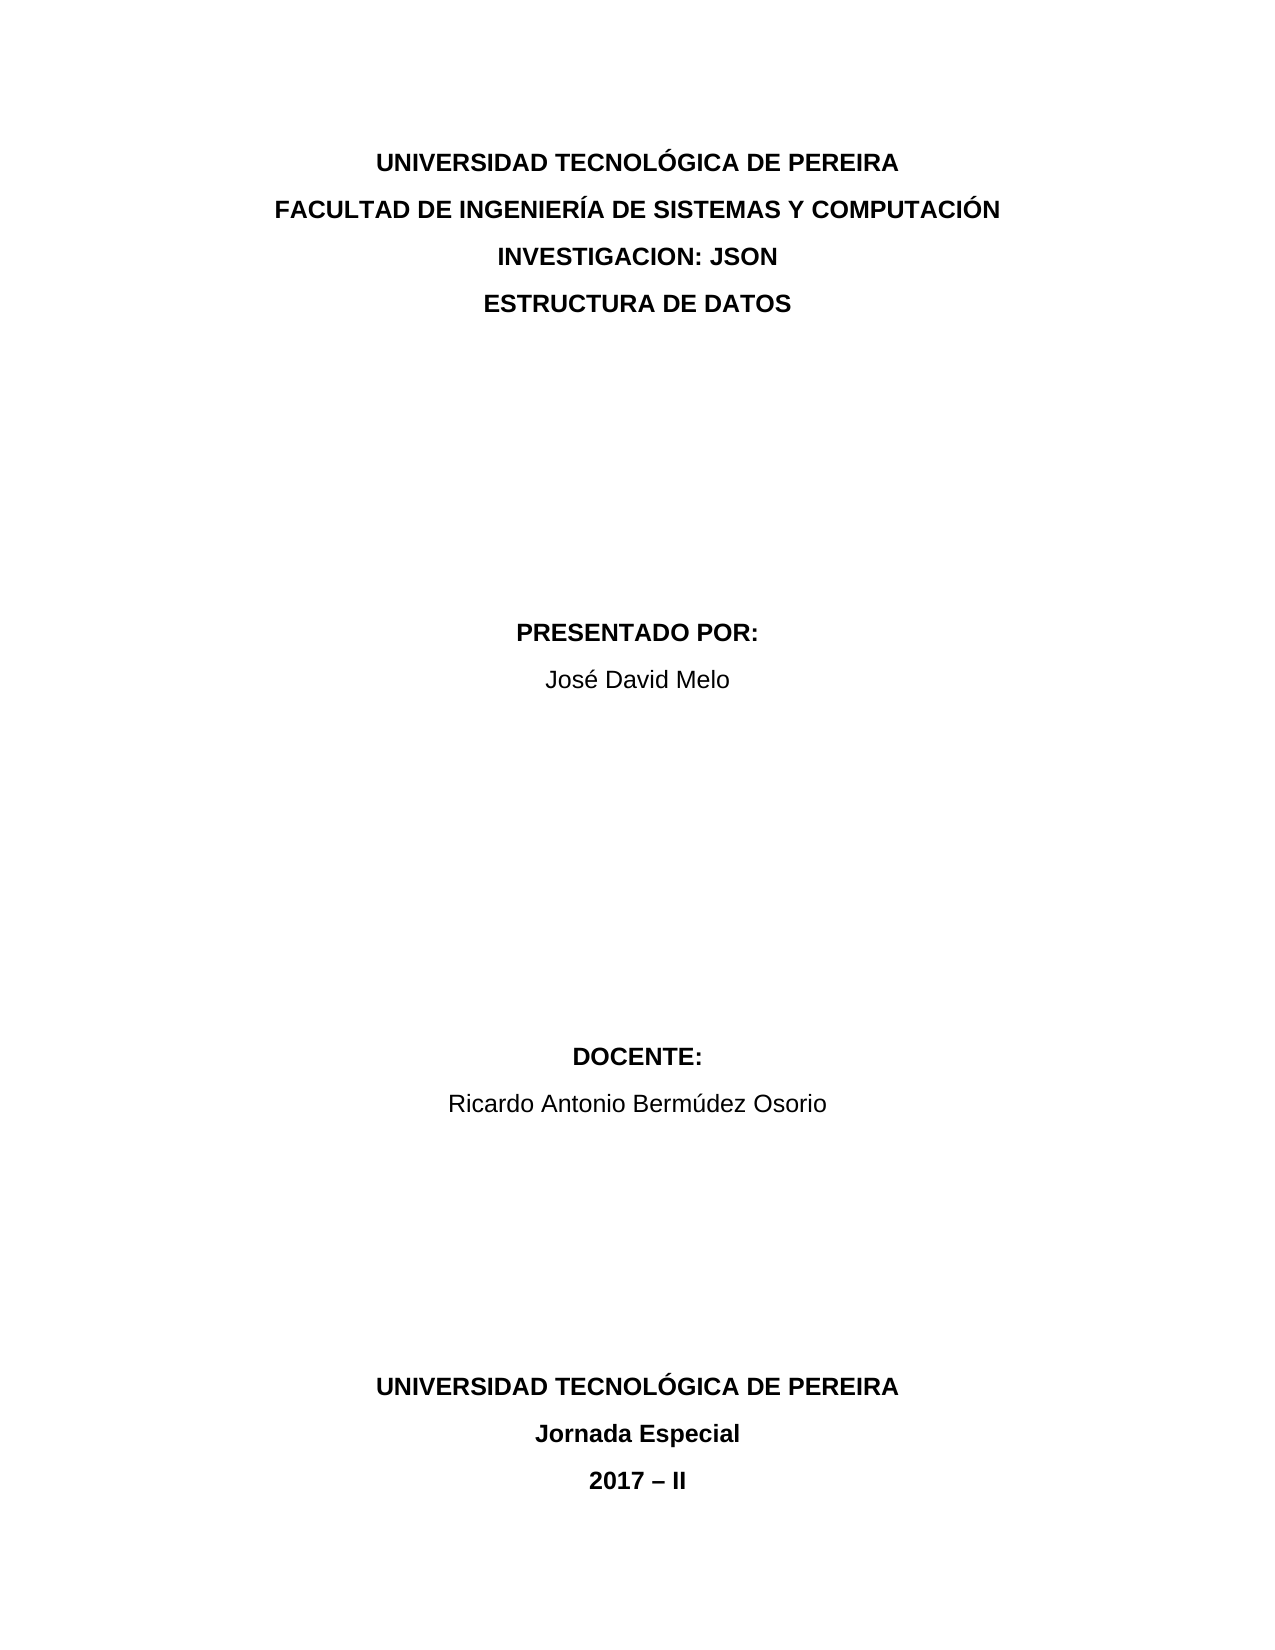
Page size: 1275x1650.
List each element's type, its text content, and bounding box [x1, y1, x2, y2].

text Jornada Especial [177, 1419, 1098, 1448]
text Ricardo Antonio Bermúdez Osorio [177, 1089, 1098, 1118]
text INVESTIGACION: JSON [177, 242, 1098, 271]
text José David Melo [177, 666, 1098, 694]
text 2017 – II [177, 1466, 1098, 1495]
text DOCENTE: [177, 1042, 1098, 1071]
text UNIVERSIDAD TECNOLÓGICA DE PEREIRA [177, 1372, 1098, 1401]
text UNIVERSIDAD TECNOLÓGICA DE PEREIRA [177, 148, 1098, 176]
text ESTRUCTURA DE DATOS [177, 289, 1098, 318]
text PRESENTADO POR: [177, 618, 1098, 647]
text FACULTAD DE INGENIERÍA DE SISTEMAS Y COMPUTACIÓN [177, 195, 1098, 223]
